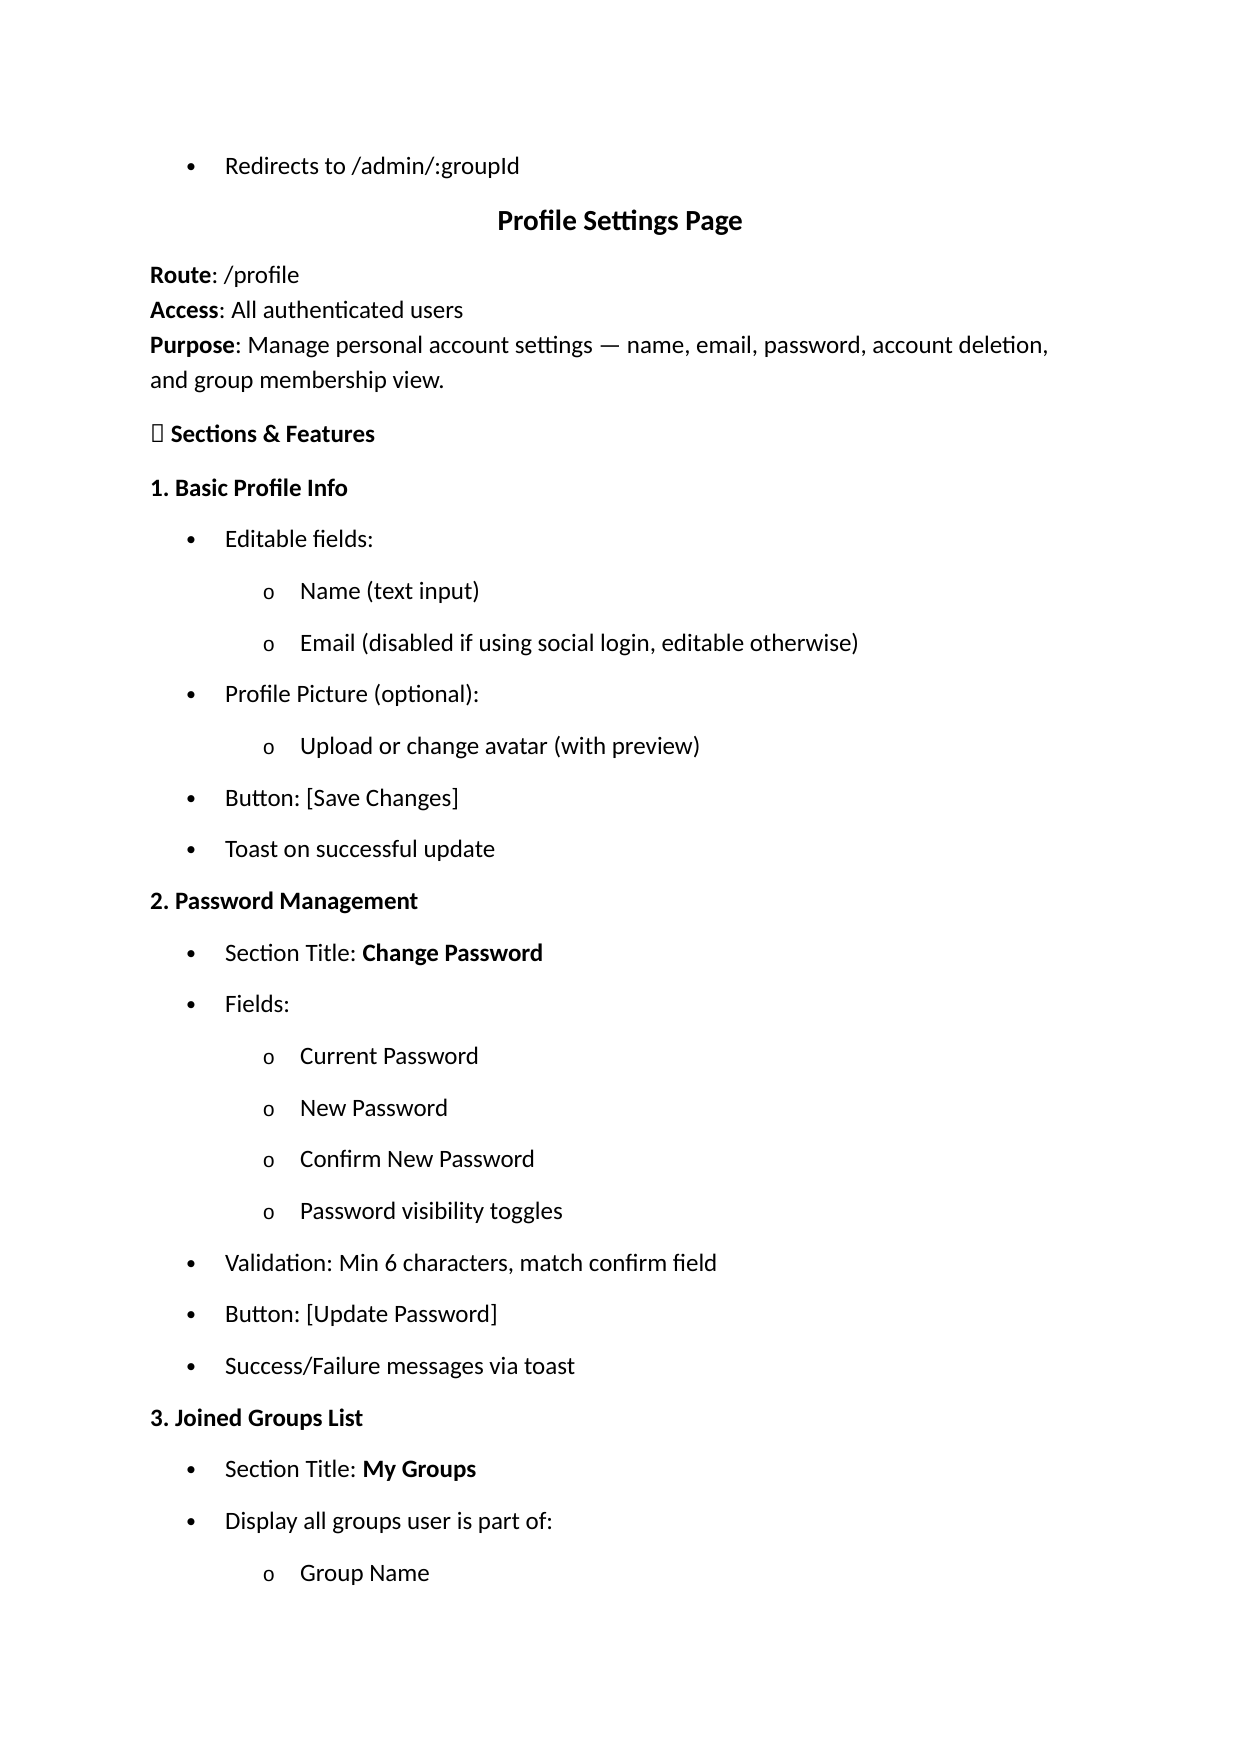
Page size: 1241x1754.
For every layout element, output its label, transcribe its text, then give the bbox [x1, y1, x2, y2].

list Success/Failure messages via toast [187, 1350, 1090, 1381]
list Name (text input) [262, 575, 1090, 606]
list Confirm New Password [262, 1143, 1090, 1174]
list Current Password [262, 1040, 1090, 1071]
list Section Title: My Groups [187, 1453, 1090, 1484]
list Button: [Save Changes] [187, 782, 1090, 812]
text 3. Joined Groups List [150, 1402, 1090, 1432]
list Section Title: Change Password [187, 937, 1090, 967]
list Upload or change avatar (with preview) [262, 730, 1090, 761]
text Profile Settings Page [150, 202, 1090, 237]
list Display all groups user is part of: [187, 1505, 1090, 1536]
list Email (disabled if using social login, editable otherwise) [262, 627, 1090, 657]
text 1. Basic Profile Info [150, 472, 1090, 502]
list Password visibility toggles [262, 1195, 1090, 1226]
list Toast on successful update [187, 833, 1090, 864]
list Editable fields: [187, 523, 1090, 554]
list Profile Picture (optional): [187, 678, 1090, 709]
text Route: /profile Access: All authenticated users Purpose: Manage personal account settings — name, email, password, account deletion, and group membership view. [150, 259, 1090, 395]
list Fields: [187, 988, 1090, 1019]
list Validation: Min 6 characters, match confirm field [187, 1247, 1090, 1277]
text 🧾 Sections & Features [150, 416, 1090, 450]
list Group Name [262, 1557, 1090, 1587]
list Button: [Update Password] [187, 1298, 1090, 1329]
list Redirects to /admin/:groupId [187, 150, 1090, 181]
text 2. Password Management [150, 885, 1090, 916]
list New Password [262, 1092, 1090, 1122]
